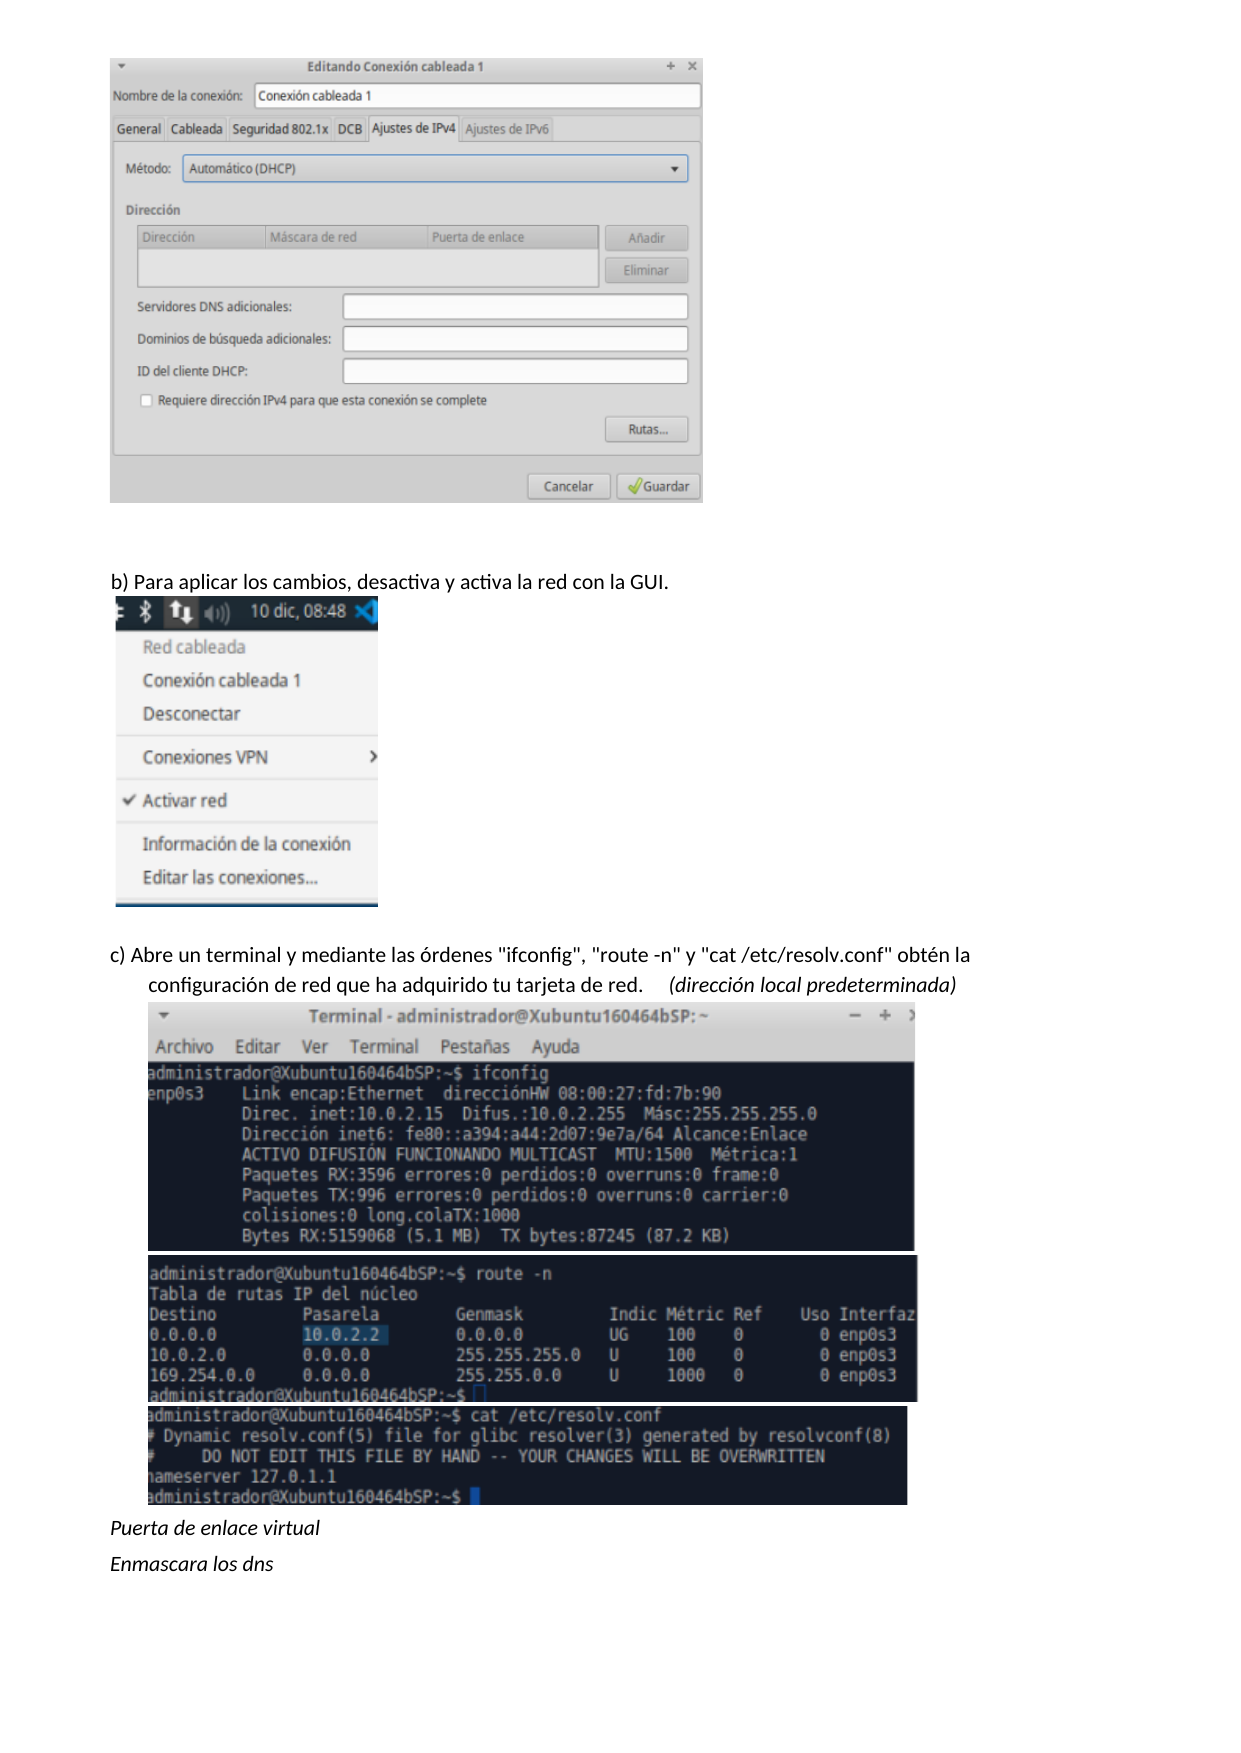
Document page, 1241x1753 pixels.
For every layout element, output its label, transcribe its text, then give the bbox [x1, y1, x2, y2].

text Puerta de enlace virtual [110, 1514, 1041, 1541]
text Enmascara los dns [110, 1550, 1041, 1577]
picture [148, 1406, 908, 1505]
picture [109, 58, 703, 503]
picture [115, 596, 378, 907]
picture [148, 1002, 916, 1251]
picture [148, 1255, 919, 1402]
text b) Para aplicar los cambios, desactiva y activa la red con la GUI. [111, 568, 1181, 594]
